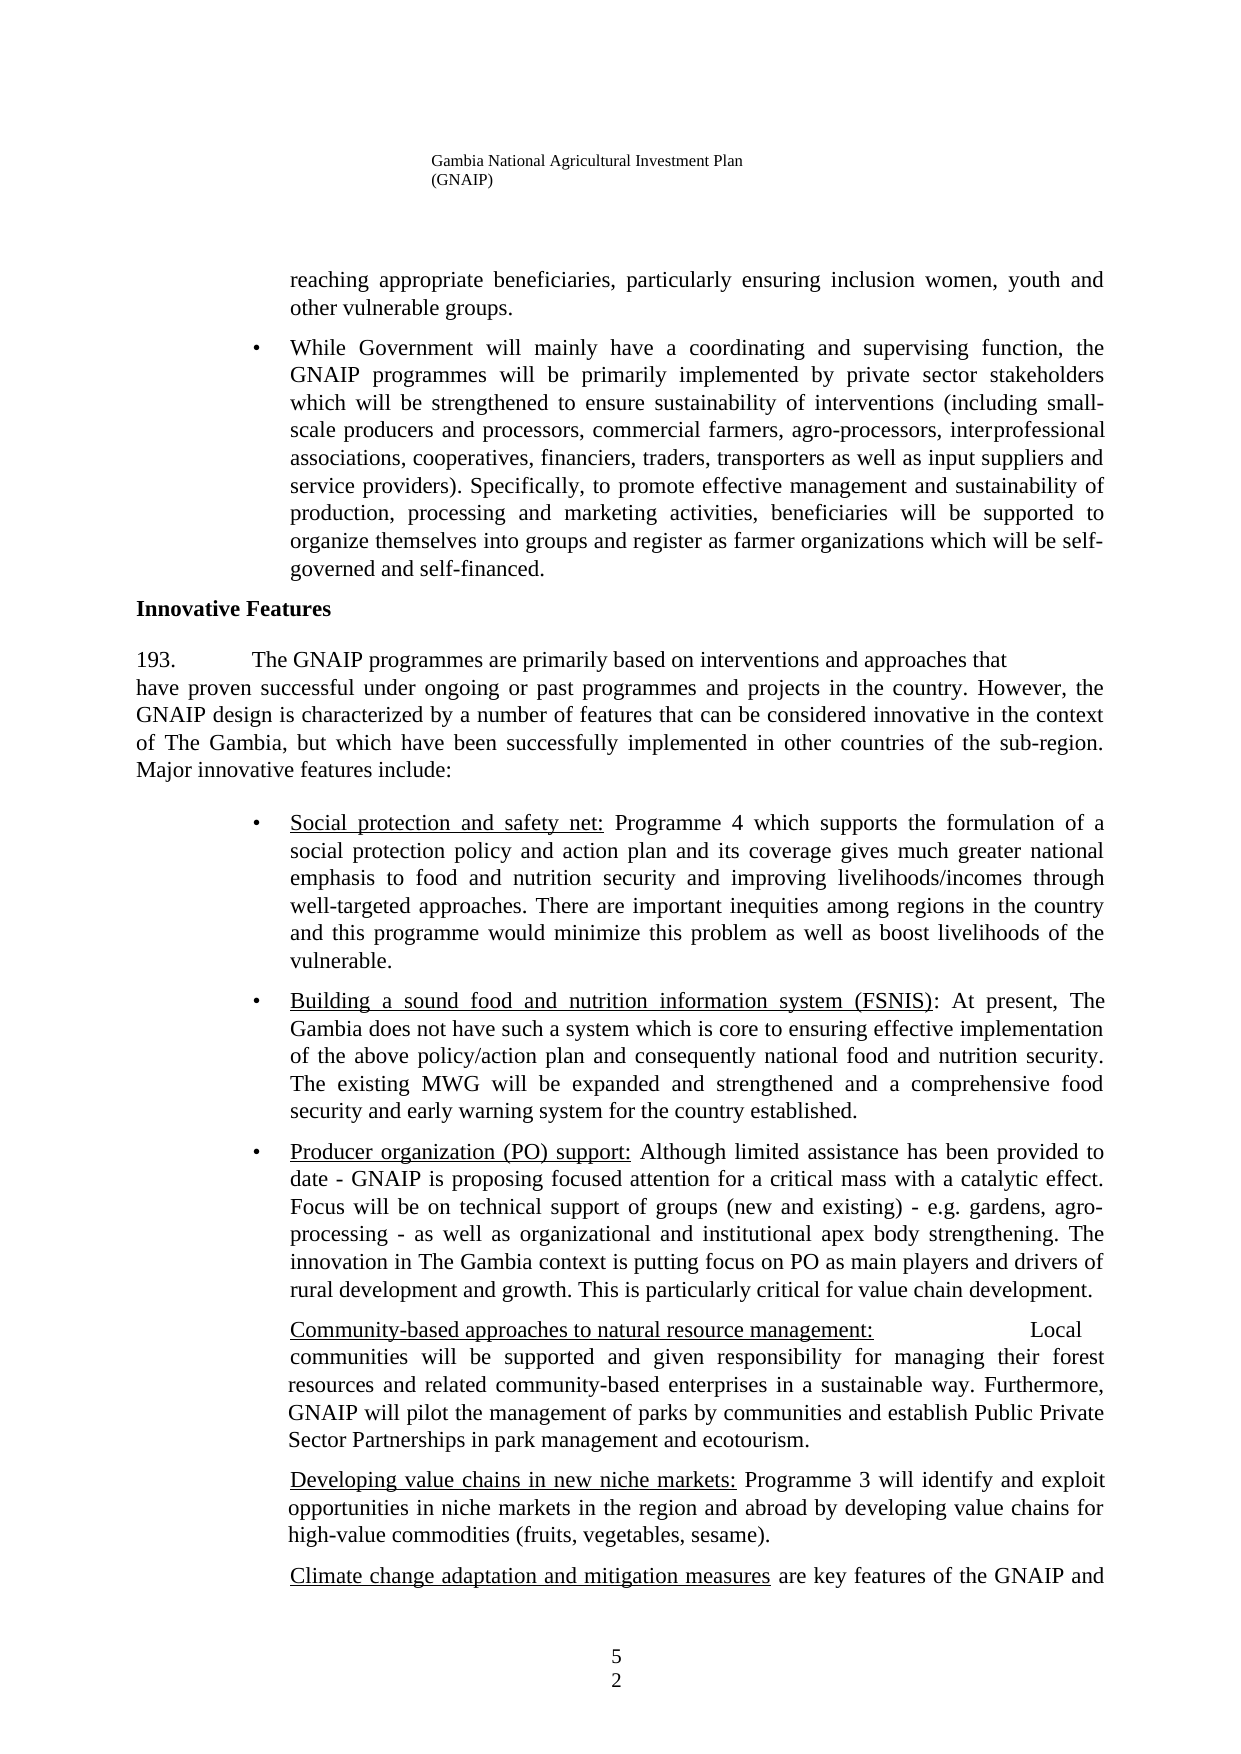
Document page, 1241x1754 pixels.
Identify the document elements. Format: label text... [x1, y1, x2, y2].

text Community-based approaches to natural resource management: Local [288, 1316, 1105, 1342]
list The GNAIP programmes are primarily based on interventions and approaches that [136, 646, 1105, 672]
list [252, 266, 1105, 320]
text Developing value chains in new niche markets: Programme 3 will identify and exploit opportunities in niche markets in the region and abroad by developing value chains for high-value commodities (fruits, vegetables, sesame). [288, 1466, 1105, 1548]
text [288, 1562, 1105, 1588]
list Producer organization (PO) support: Although limited assistance has been provided to date - GNAIP is proposing focused attention for a critical mass with a catalytic effect. Focus will be on technical support of groups (new and existing) - e.g. gardens, agro-processing - as well as organizational and institutional apex body strengthening. The innovation in The Gambia context is putting focus on PO as main players and drivers of rural development and growth. This is particularly critical for value chain development. [252, 1138, 1105, 1302]
list Social protection and safety net: Programme 4 which supports the formulation of a social protection policy and action plan and its coverage gives much greater national emphasis to food and nutrition security and improving livelihoods/incomes through well-targeted approaches. There are important inequities among regions in the country and this programme would minimize this problem as well as boost livelihoods of the vulnerable. [252, 809, 1105, 973]
subtitle Innovative Features [136, 595, 1105, 621]
text have proven successful under ongoing or past programmes and projects in the country. However, the GNAIP design is characterized by a number of features that can be considered innovative in the context of The Gambia, but which have been successfully implemented in other countries of the sub-region. Major innovative features include: [136, 674, 1105, 783]
list Building a sound food and nutrition information system (FSNIS): At present, The Gambia does not have such a system which is core to ensuring effective implementation of the above policy/action plan and consequently national food and nutrition security. The existing MWG will be expanded and strengthened and a comprehensive food security and early warning system for the country established. [252, 987, 1105, 1124]
text communities will be supported and given responsibility for managing their forest resources and related community-based enterprises in a sustainable way. Furthermore, GNAIP will pilot the management of parks by communities and establish Public Private Sector Partnerships in park management and ecotourism. [288, 1343, 1105, 1453]
list While Government will mainly have a coordinating and supervising function, the GNAIP programmes will be primarily implemented by private sector stakeholders which will be strengthened to ensure sustainability of interventions (including small-scale producers and processors, commercial farmers, agro-processors, interprofessional associations, cooperatives, financiers, traders, transporters as well as input suppliers and service providers). Specifically, to promote effective management and sustainability of production, processing and marketing activities, beneficiaries will be supported to organize themselves into groups and register as farmer organizations which will be self-governed and self-financed. [252, 334, 1105, 581]
